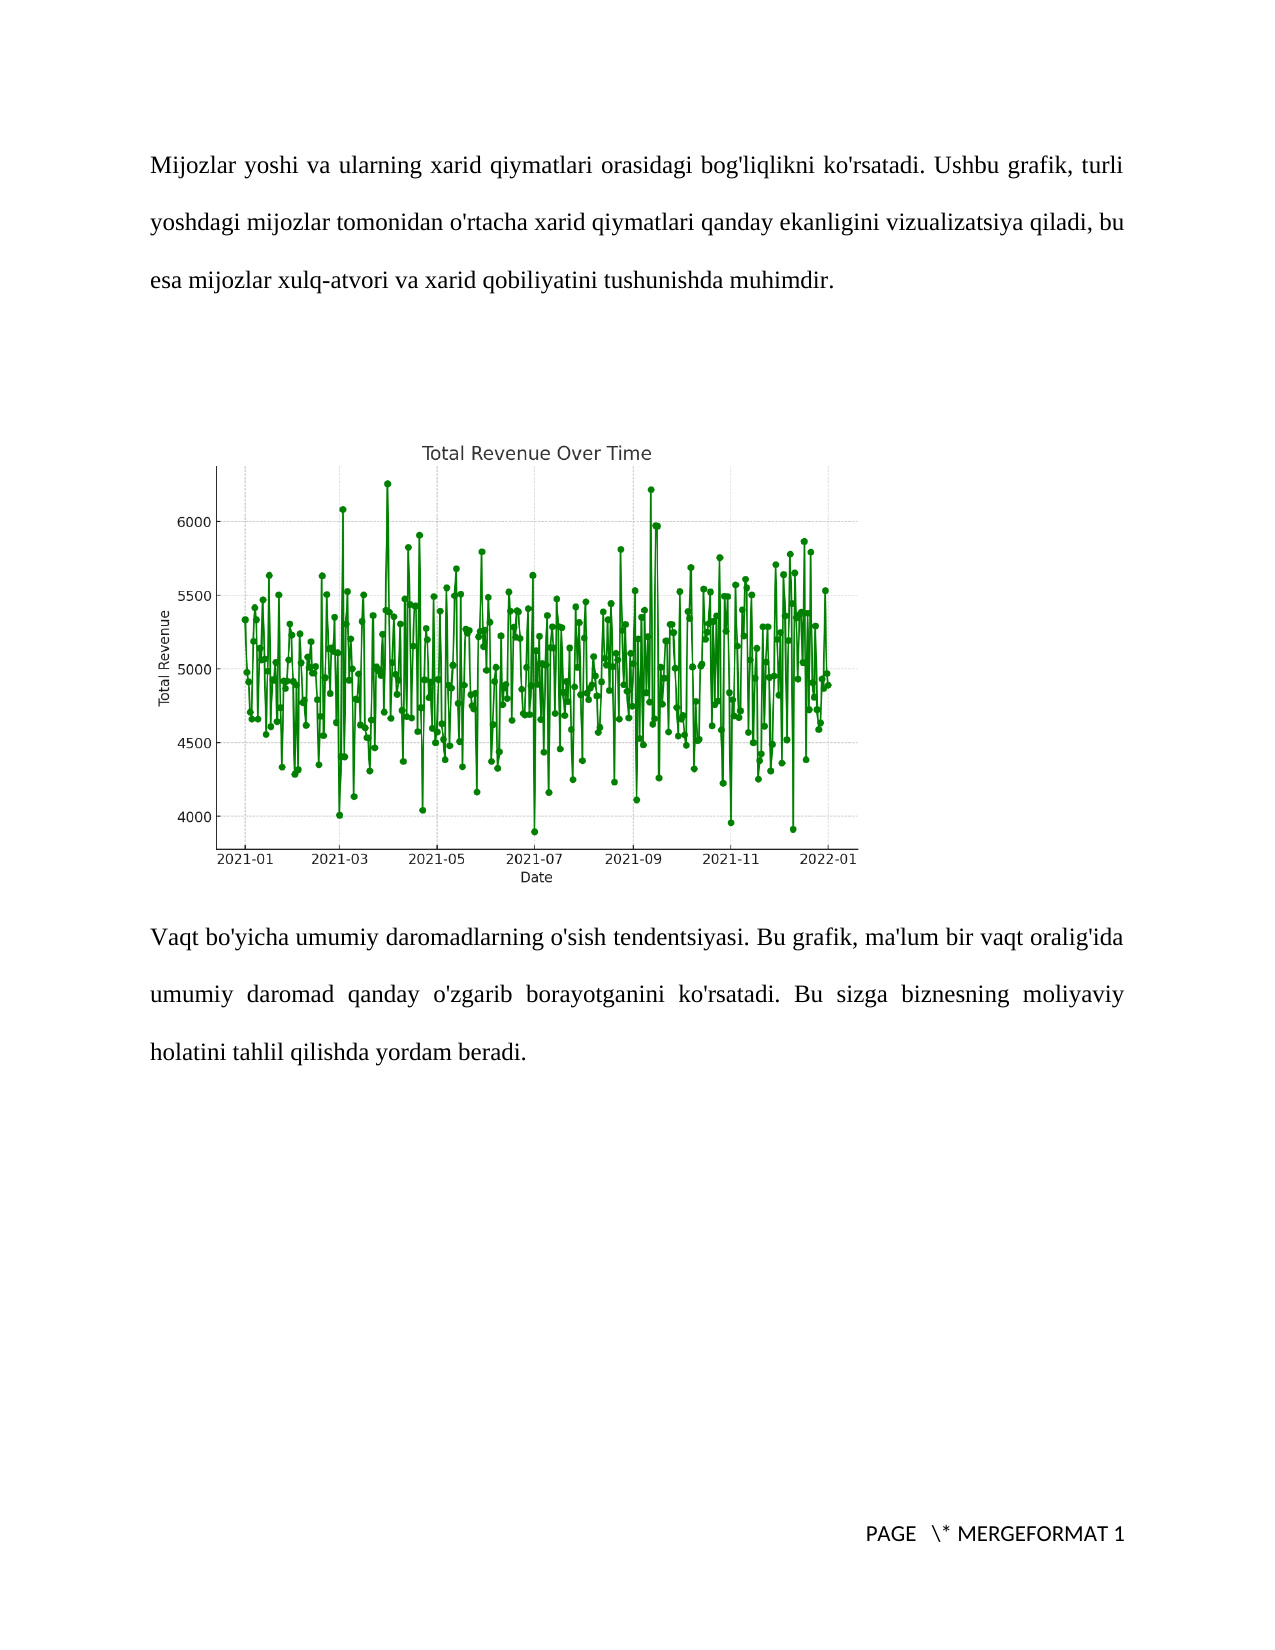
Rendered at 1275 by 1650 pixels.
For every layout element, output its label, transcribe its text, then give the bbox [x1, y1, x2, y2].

picture [150, 437, 865, 893]
text Mijozlar yoshi va ularning xarid qiymatlari orasidagi bog'liqlikni ko'rsatadi. Ushbu grafik, turli yoshdagi mijozlar tomonidan o'rtacha xarid qiymatlari qanday ekanligini vizualizatsiya qiladi, bu esa mijozlar xulq-atvori va xarid qobiliyatini tushunishda muhimdir. [150, 150, 1125, 294]
text Vaqt bo'yicha umumiy daromadlarning o'sish tendentsiyasi. Bu grafik, ma'lum bir vaqt oralig'ida umumiy daromad qanday o'zgarib borayotganini ko'rsatadi. Bu sizga biznesning moliyaviy holatini tahlil qilishda yordam beradi. [150, 922, 1125, 1065]
